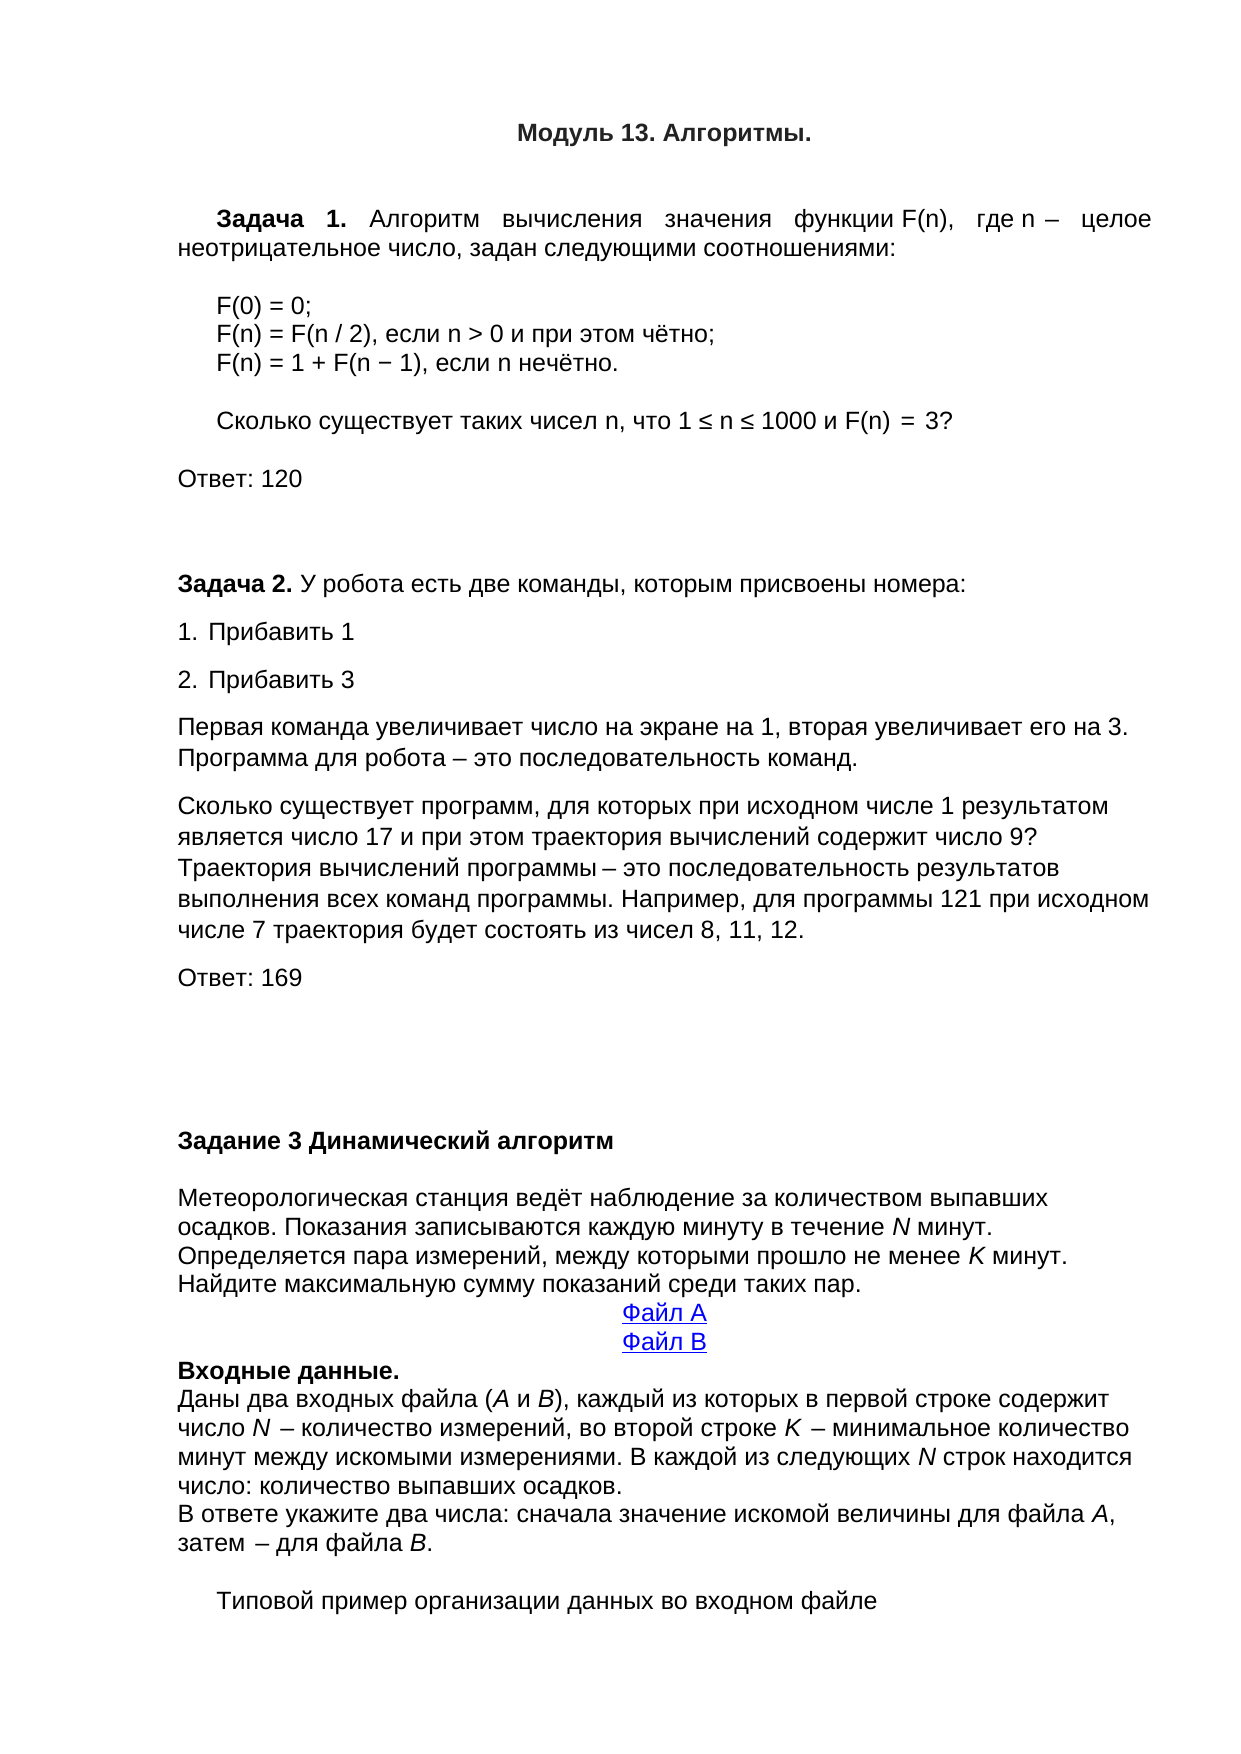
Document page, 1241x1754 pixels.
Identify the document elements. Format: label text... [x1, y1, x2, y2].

text Определяется пара измерений, между которыми прошло не менее K минут. Найдите максимальную сумму показаний среди таких пар. [177, 1241, 1152, 1298]
text Типовой пример организации данных во входном файле [177, 1586, 1152, 1614]
text Задача 1. Алгоритм вычисления значения функции F(n), где n – целое неотрицательное число, задан следующими соотношениями: [177, 204, 1152, 262]
text Первая команда увеличивает число на экране на 1, вторая увеличивает его на 3. Программа для робота – это последовательность команд. [177, 712, 1152, 772]
text F(n) = F(n / 2), если n > 0 и при этом чётно; [177, 319, 1152, 348]
text 2. Прибавить 3 [177, 664, 1152, 693]
text Файл В [177, 1327, 1152, 1356]
text F(n) = 1 + F(n − 1), если n нечётно. [177, 348, 1152, 377]
text Задача 2. У робота есть две команды, которым присвоены номера: [177, 569, 1152, 598]
text В ответе укажите два числа: сначала значение искомой величины для файла A, затем – для файла B. [177, 1499, 1152, 1557]
subtitle Задание 3 Динамический алгоритм [177, 1126, 1152, 1154]
text F(0) = 0; [177, 291, 1152, 319]
text Даны два входных файла (A и B), каждый из которых в первой строке содержит число N – количество измерений, во второй строке K – минимальное количество минут между искомыми измерениями. В каждой из следующих N строк находится число: количество выпавших осадков. [177, 1384, 1152, 1499]
text 1. Прибавить 1 [177, 617, 1152, 646]
text Файл А [177, 1298, 1152, 1327]
text Ответ: 120 [177, 463, 1152, 492]
text Модуль 13. Алгоритмы. [177, 118, 1152, 147]
text Входные данные. [177, 1356, 1152, 1384]
text Сколько существует программ, для которых при исходном числе 1 результатом является число 17 и при этом траектория вычислений содержит число 9? Траектория вычислений программы – это последовательность результатов выполнения всех команд программы. Например, для программы 121 при исходном числе 7 траектория будет состоять из чисел 8, 11, 12. [177, 791, 1152, 944]
text Сколько существует таких чисел n, что 1 ≤ n ≤ 1000 и F(n) = 3? [177, 406, 1152, 434]
text Ответ: 169 [177, 963, 1152, 992]
text Метеорологическая станция ведёт наблюдение за количеством выпавших осадков. Показания записываются каждую минуту в течение N минут. [177, 1183, 1152, 1241]
